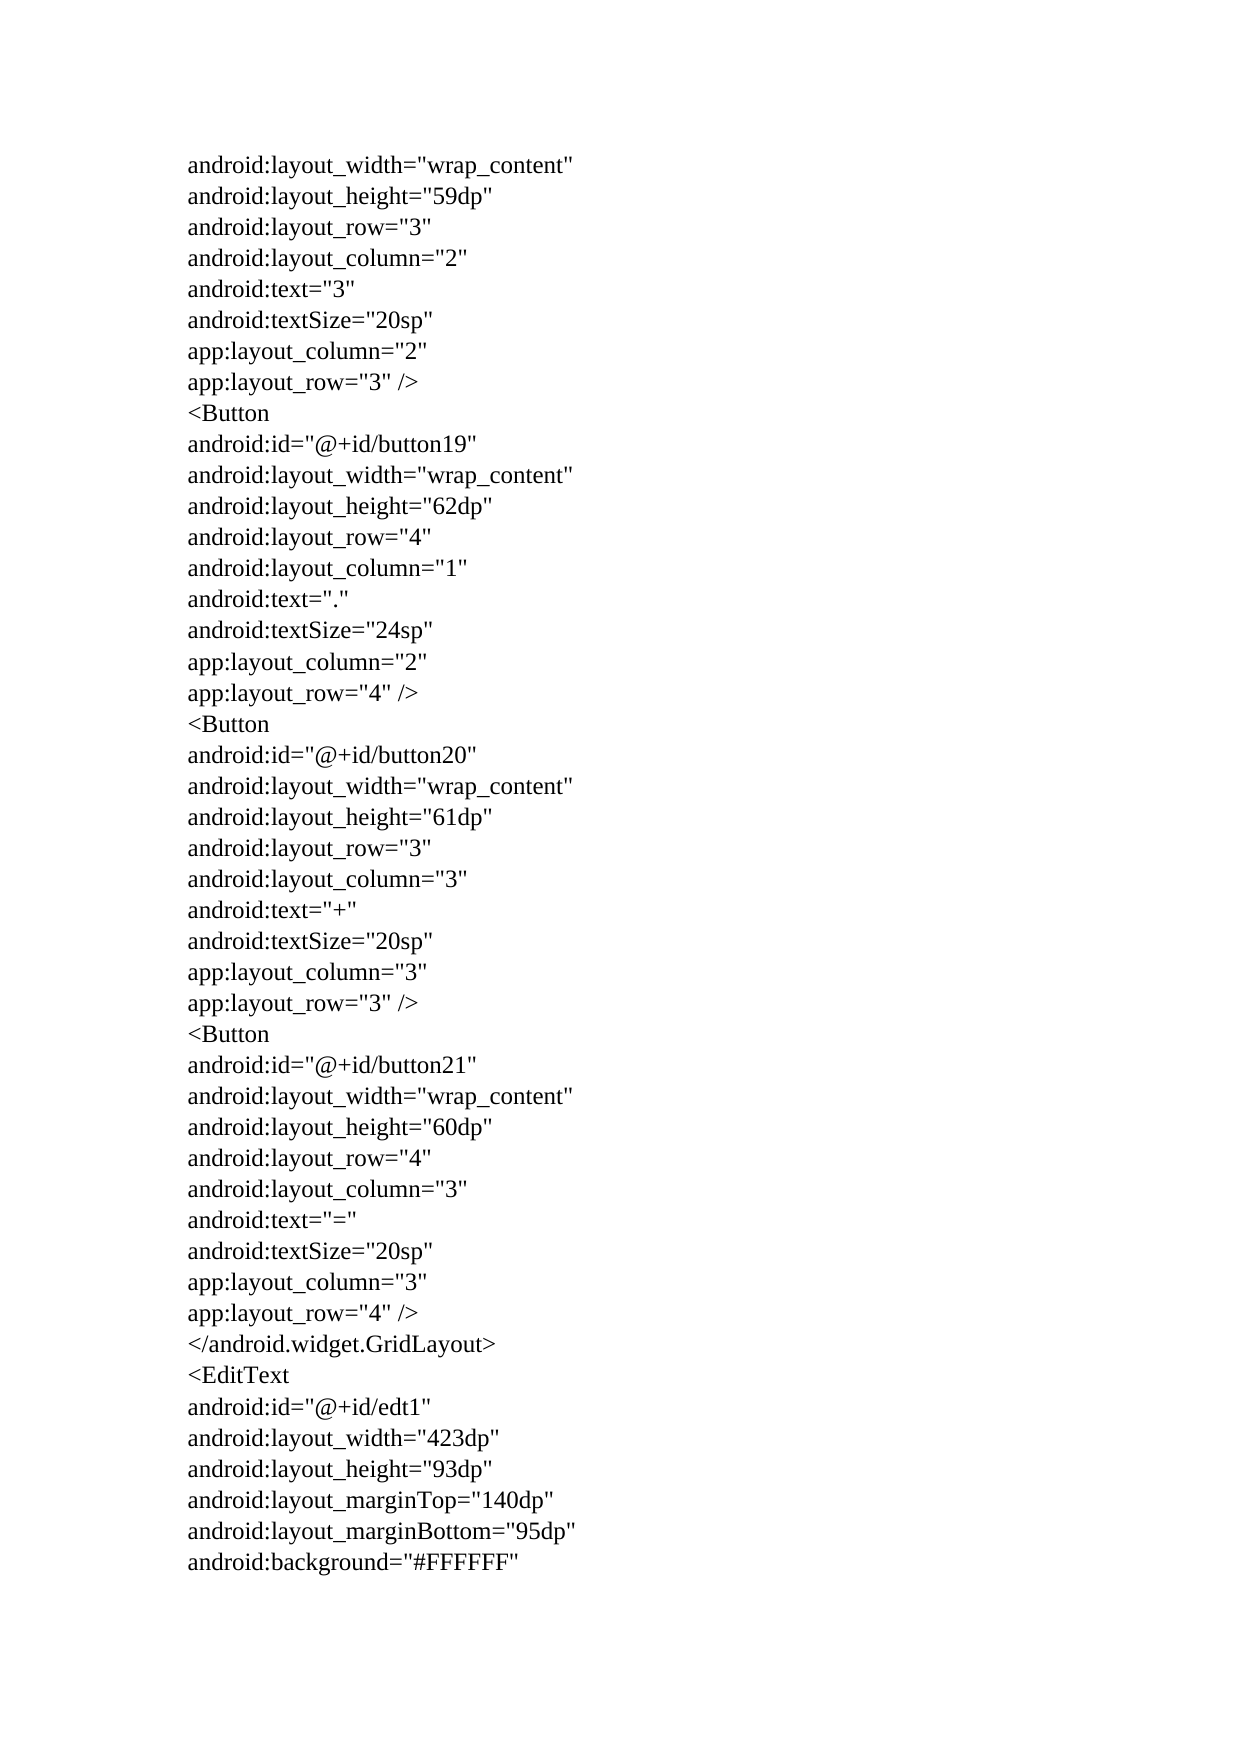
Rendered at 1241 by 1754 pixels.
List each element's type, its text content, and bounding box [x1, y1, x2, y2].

list android:layout_height="60dp" [187, 1112, 1128, 1141]
list android:id="@+id/button21" [187, 1050, 1128, 1079]
list android:id="@+id/button19" [187, 429, 1128, 458]
list android:layout_column="3" [187, 864, 1128, 893]
list android:layout_height="61dp" [187, 802, 1128, 831]
list android:layout_width="wrap_content" [187, 1081, 1128, 1110]
list android:layout_row="3" [187, 212, 1128, 241]
list app:layout_column="3" [187, 1267, 1128, 1296]
list android:layout_width="wrap_content" [187, 150, 1128, 179]
list app:layout_column="3" [187, 957, 1128, 986]
list app:layout_row="3" /> [187, 367, 1128, 396]
list android:textSize="20sp" [187, 926, 1128, 955]
list app:layout_row="3" /> [187, 988, 1128, 1017]
list android:id="@+id/edt1" [187, 1392, 1128, 1420]
list android:textSize="20sp" [187, 305, 1128, 334]
list android:layout_column="2" [187, 243, 1128, 272]
list android:layout_marginBottom="95dp" [187, 1516, 1128, 1544]
list app:layout_column="2" [187, 336, 1128, 365]
list android:layout_row="4" [187, 1143, 1128, 1172]
list <Button [187, 1019, 1128, 1048]
list app:layout_row="4" /> [187, 678, 1128, 706]
list android:layout_height="93dp" [187, 1454, 1128, 1482]
list android:layout_column="1" [187, 553, 1128, 582]
list <EditText [187, 1361, 1128, 1389]
list android:background="#FFFFFF" [187, 1547, 1128, 1576]
list android:layout_column="3" [187, 1174, 1128, 1203]
list android:text="+" [187, 895, 1128, 924]
list android:text="=" [187, 1205, 1128, 1234]
list android:textSize="20sp" [187, 1236, 1128, 1265]
list </android.widget.GridLayout> [187, 1329, 1128, 1358]
list android:layout_width="423dp" [187, 1423, 1128, 1451]
list android:layout_row="4" [187, 522, 1128, 551]
list app:layout_column="2" [187, 647, 1128, 675]
list android:layout_height="59dp" [187, 181, 1128, 210]
list android:id="@+id/button20" [187, 740, 1128, 768]
list android:text="3" [187, 274, 1128, 303]
list android:text="." [187, 584, 1128, 613]
list android:layout_marginTop="140dp" [187, 1485, 1128, 1513]
list android:textSize="24sp" [187, 616, 1128, 644]
list <Button [187, 709, 1128, 737]
list android:layout_width="wrap_content" [187, 460, 1128, 489]
list android:layout_width="wrap_content" [187, 771, 1128, 799]
list android:layout_height="62dp" [187, 491, 1128, 520]
list app:layout_row="4" /> [187, 1298, 1128, 1327]
list android:layout_row="3" [187, 833, 1128, 862]
list <Button [187, 398, 1128, 427]
